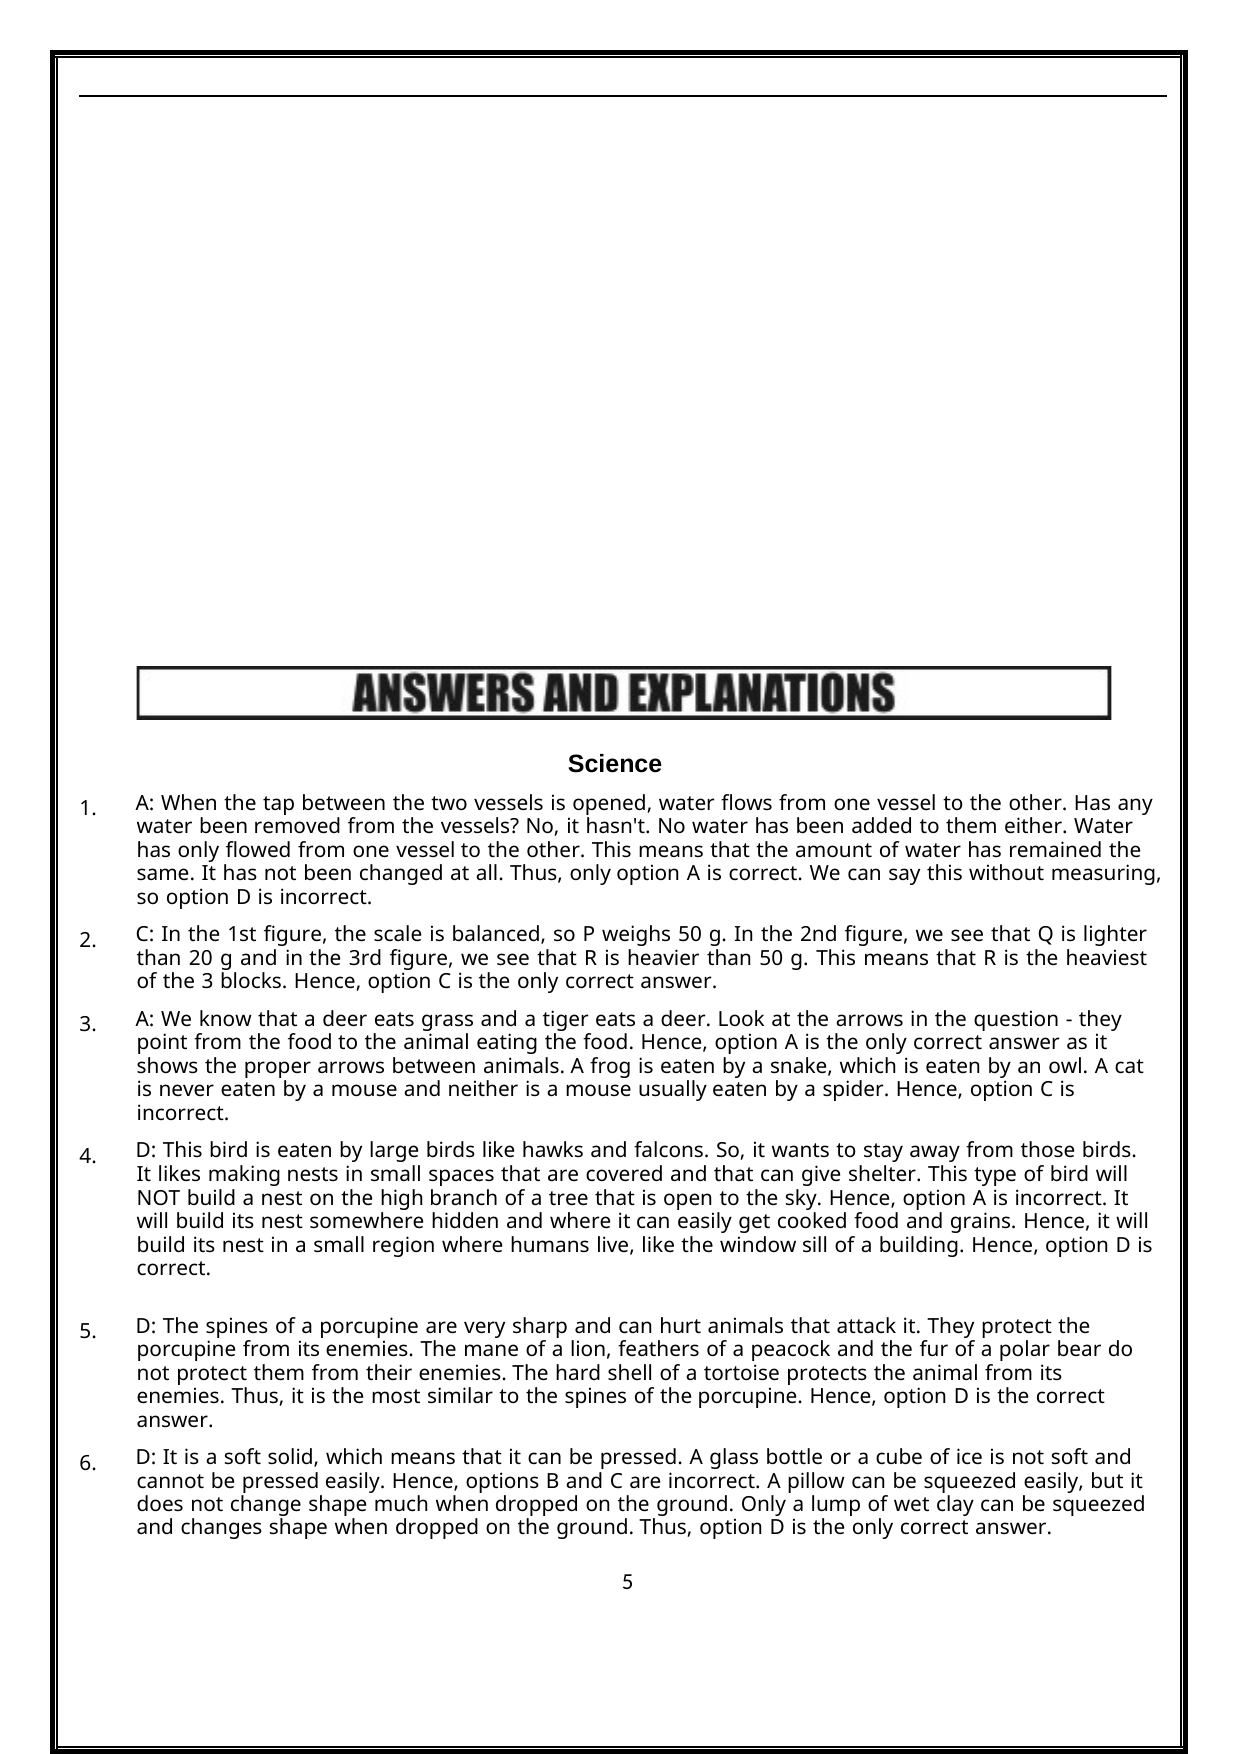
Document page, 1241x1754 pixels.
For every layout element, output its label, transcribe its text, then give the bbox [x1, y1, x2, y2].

text 6. D: It is a soft solid, which means that it can be pressed. A glass bottle or a cube of ice is not soft and cannot be pressed easily. Hence, options B and C are incorrect. A pillow can be squeezed easily, but it does not change shape much when dropped on the ground. Only a lump of wet clay can be squeezed and changes shape when dropped on the ground. Thus, option D is the only correct answer. [79, 1446, 1159, 1539]
text Science [563, 748, 666, 777]
text 2. C: In the 1st figure, the scale is balanced, so P weighs 50 g. In the 2nd figure, we see that Q is lighter than 20 g and in the 3rd figure, we see that R is heavier than 50 g. This means that R is the heaviest of the 3 blocks. Hence, option C is the only correct answer. [79, 923, 1149, 993]
text 5. D: The spines of a porcupine are very sharp and can hurt animals that attack it. They protect the porcupine from its enemies. The mane of a lion, feathers of a peacock and the fur of a polar bear do not protect them from their enemies. The hard shell of a tortoise protects the animal from its enemies. Thus, it is the most similar to the spines of the porcupine. Hence, option D is the correct answer. [79, 1314, 1144, 1432]
text 3. A: We know that a deer eats grass and a tiger eats a deer. Look at the arrows in the question - they point from the food to the animal eating the food. Hence, option A is the only correct answer as it shows the proper arrows between animals. A frog is eaten by a snake, which is eaten by an owl. A cat is never eaten by a mouse and neither is a mouse usually eaten by a spider. Hence, option C is incorrect. [79, 1007, 1162, 1125]
text 1. A: When the tap between the two vessels is opened, water flows from one vessel to the other. Has any water been removed from the vessels? No, it hasn't. No water has been added to them either. Water has only flowed from one vessel to the other. This means that the amount of water has remained the same. It has not been changed at all. Thus, only option A is correct. We can say this without measuring, so option D is incorrect. [79, 791, 1167, 909]
text 4. D: This bird is eaten by large birds like hawks and falcons. So, it wants to stay away from those birds. It likes making nests in small spaces that are covered and that can give shelter. This type of bird will NOT build a nest on the high branch of a tree that is open to the sky. Hence, option A is incorrect. It will build its nest somewhere hidden and where it can easily get cooked food and grains. Hence, it will build its nest in a small region where humans live, like the window sill of a building. Hence, option D is correct. [79, 1139, 1155, 1280]
picture [136, 666, 1112, 720]
